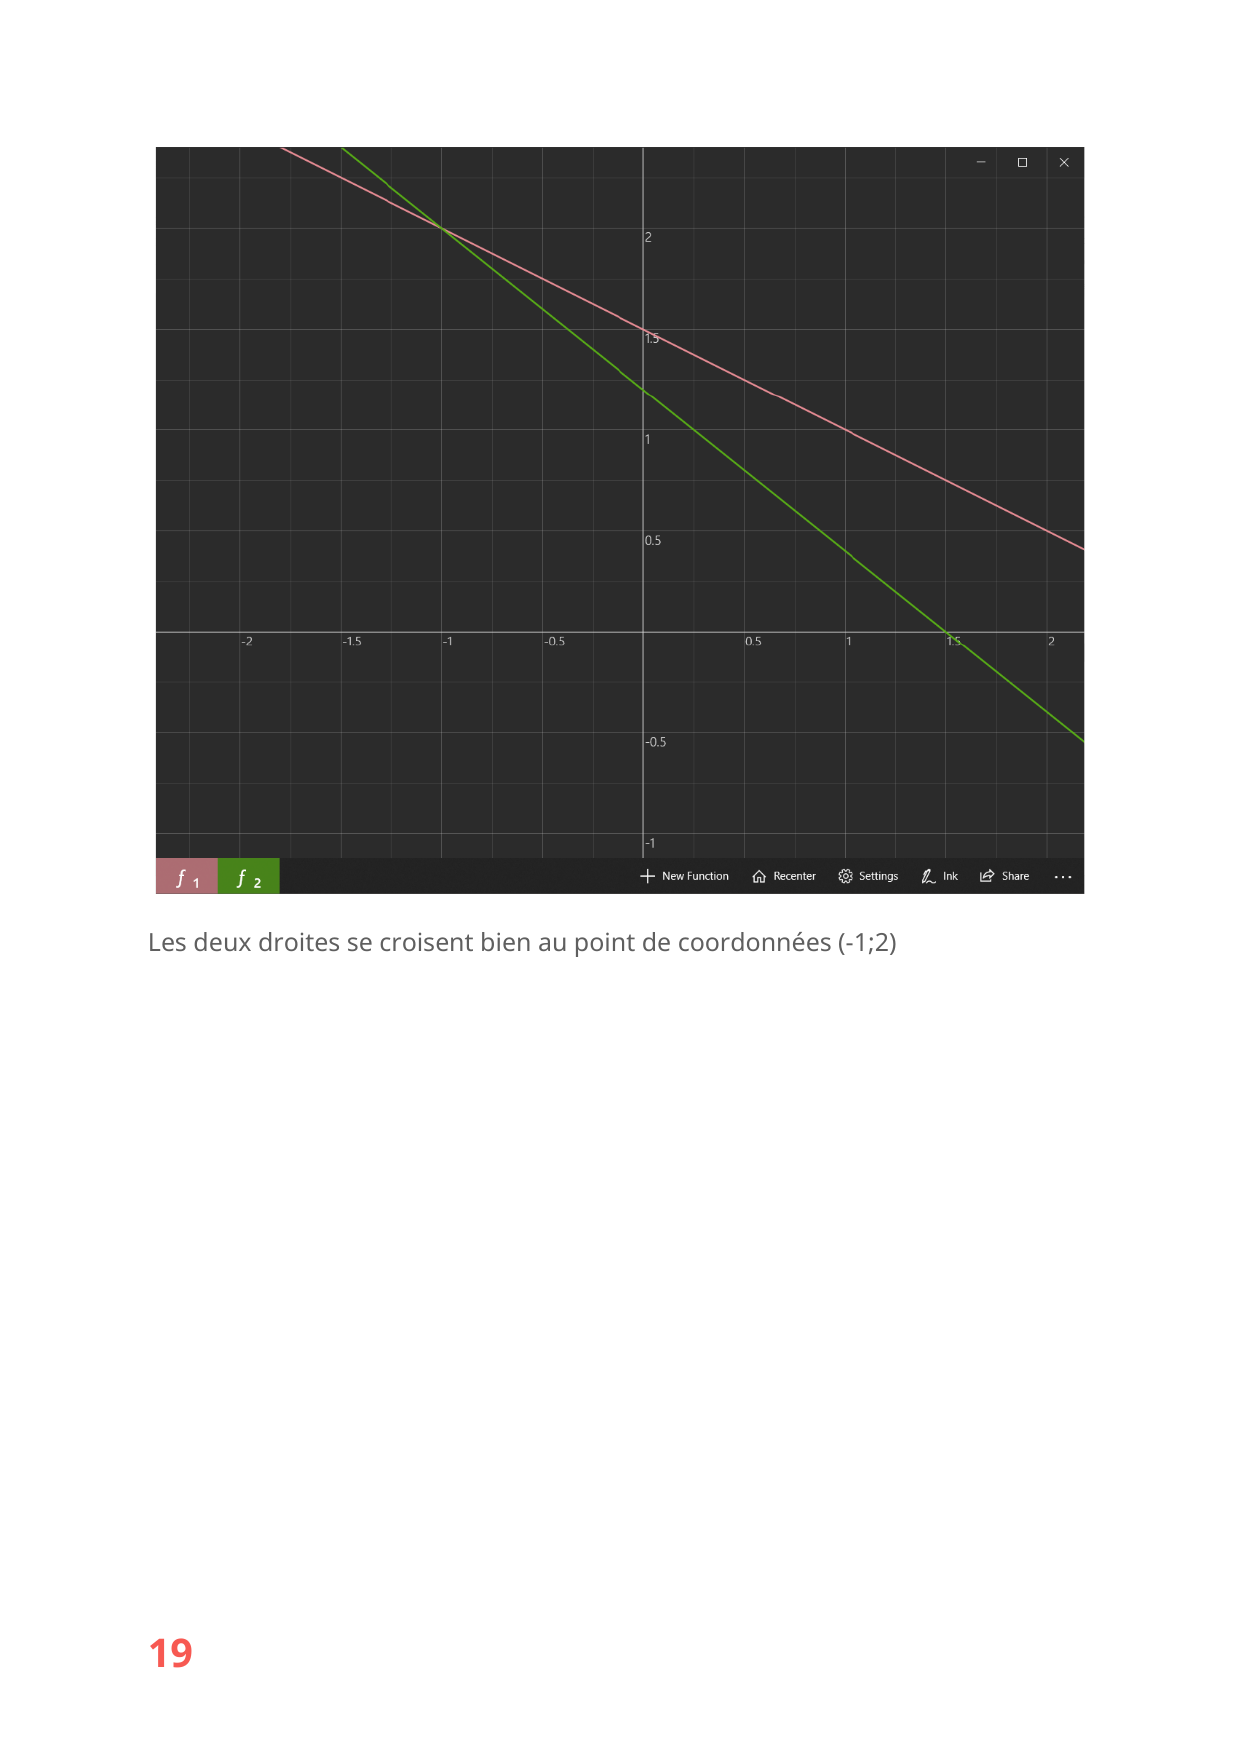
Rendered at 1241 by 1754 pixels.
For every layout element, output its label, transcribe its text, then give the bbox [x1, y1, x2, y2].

text Les deux droites se croisent bien au point de coordonnées (-1;2) [148, 925, 1093, 959]
picture [155, 147, 1085, 894]
